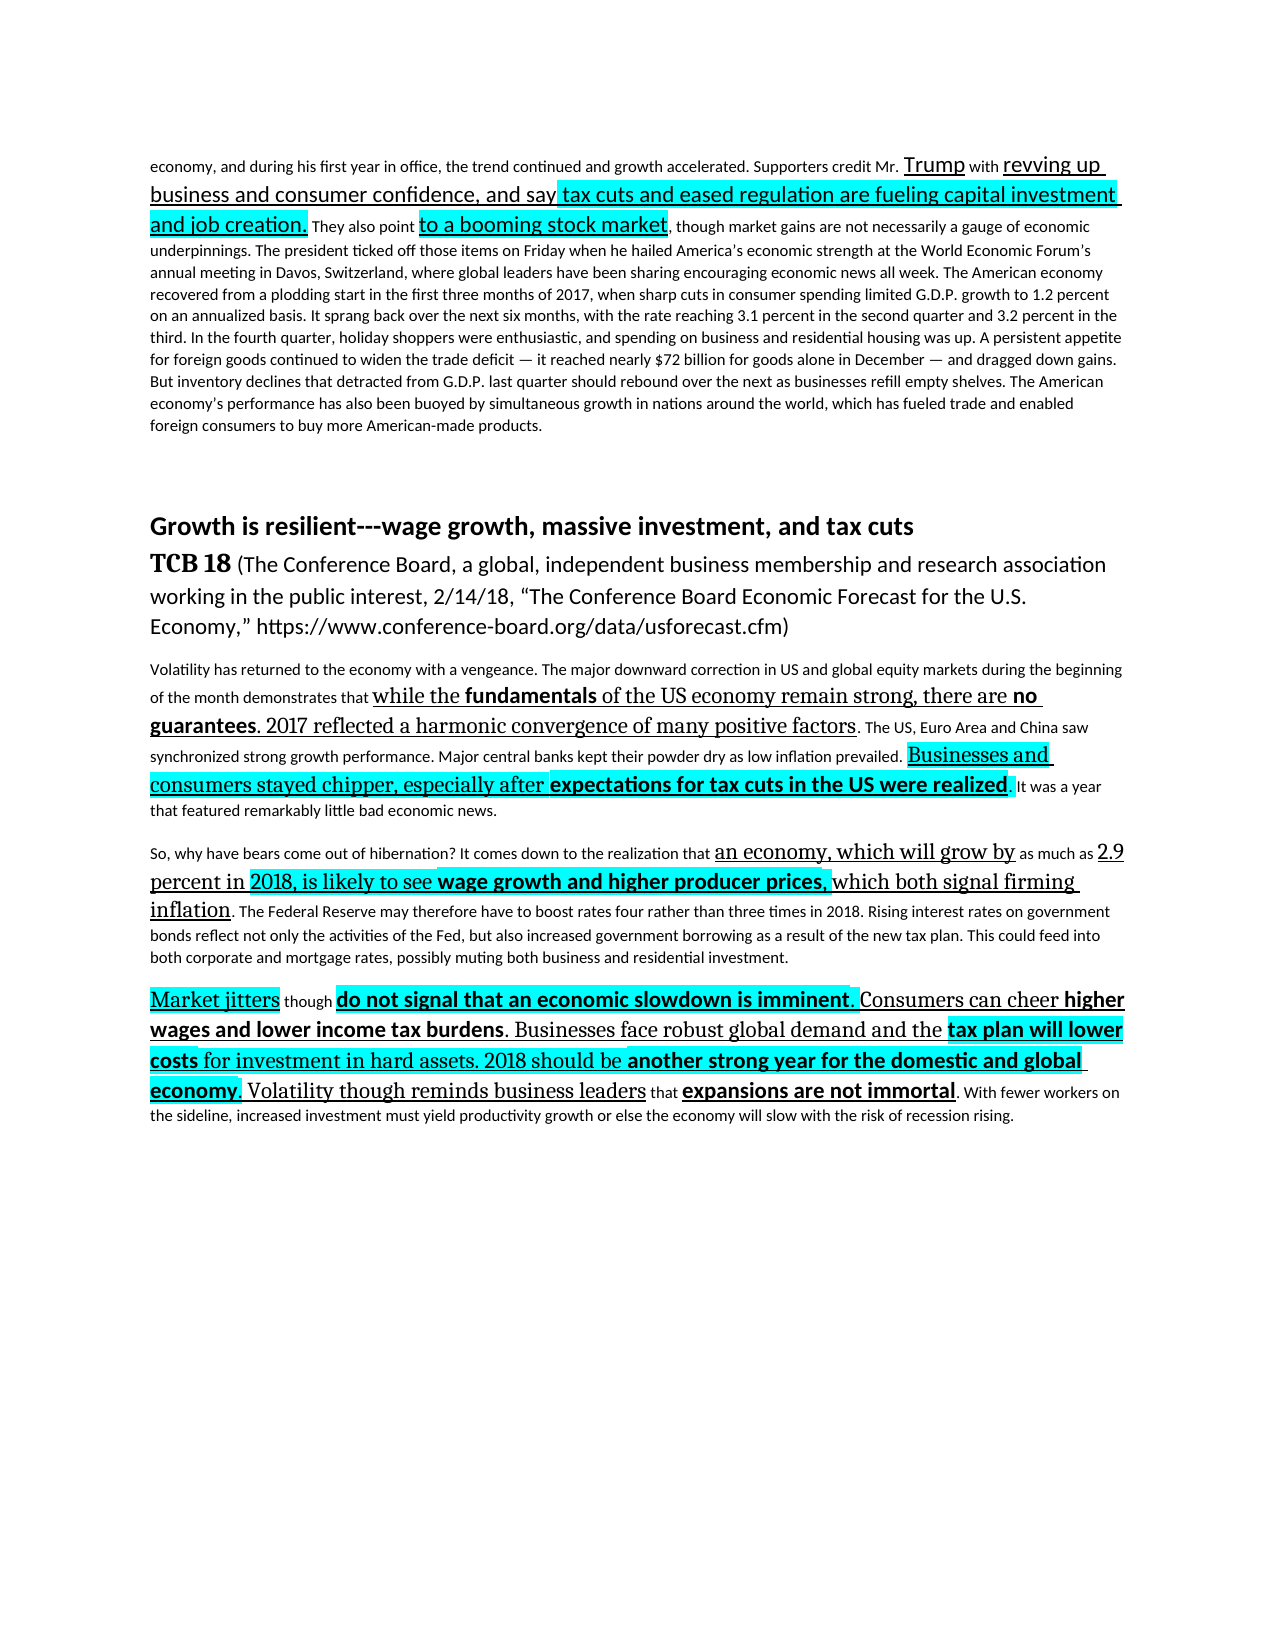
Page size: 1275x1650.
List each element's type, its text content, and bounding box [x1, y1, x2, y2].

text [150, 150, 1125, 435]
text Volatility has returned to the economy with a vengeance. The major downward correction in US and global equity markets during the beginning of the month demonstrates that while the fundamentals of the US economy remain strong, there are no guarantees. 2017 reflected a harmonic convergence of many positive factors. The US, Euro Area and China saw synchronized strong growth performance. Major central banks kept their powder dry as low inflation prevailed. Businesses and consumers stayed chipper, especially after expectations for tax cuts in the US were realized. It was a year that featured remarkably little bad economic news. [150, 659, 1125, 820]
subtitle Growth is resilient---wage growth, massive investment, and tax cuts [150, 509, 1125, 542]
text TCB 18 (The Conference Board, a global, independent business membership and research association working in the public interest, 2/14/18, “The Conference Board Economic Forecast for the U.S. Economy,” https://www.conference-board.org/data/usforecast.cfm) [150, 548, 1125, 640]
text Market jitters though do not signal that an economic slowdown is imminent. Consumers can cheer higher wages and lower income tax burdens. Businesses face robust global demand and the tax plan will lower costs for investment in hard assets. 2018 should be another strong year for the domestic and global economy. Volatility though reminds business leaders that expansions are not immortal. With fewer workers on the sideline, increased investment must yield productivity growth or else the economy will slow with the risk of recession rising. [150, 985, 1125, 1126]
text So, why have bears come out of hibernation? It comes down to the realization that an economy, which will grow by as much as 2.9 percent in 2018, is likely to see wage growth and higher producer prices, which both signal firming inflation. The Federal Reserve may therefore have to boost rates four rather than three times in 2018. Rising interest rates on government bonds reflect not only the activities of the Fed, but also increased government borrowing as a result of the new tax plan. This could feed into both corporate and mortgage rates, possibly muting both business and residential investment. [150, 838, 1125, 967]
